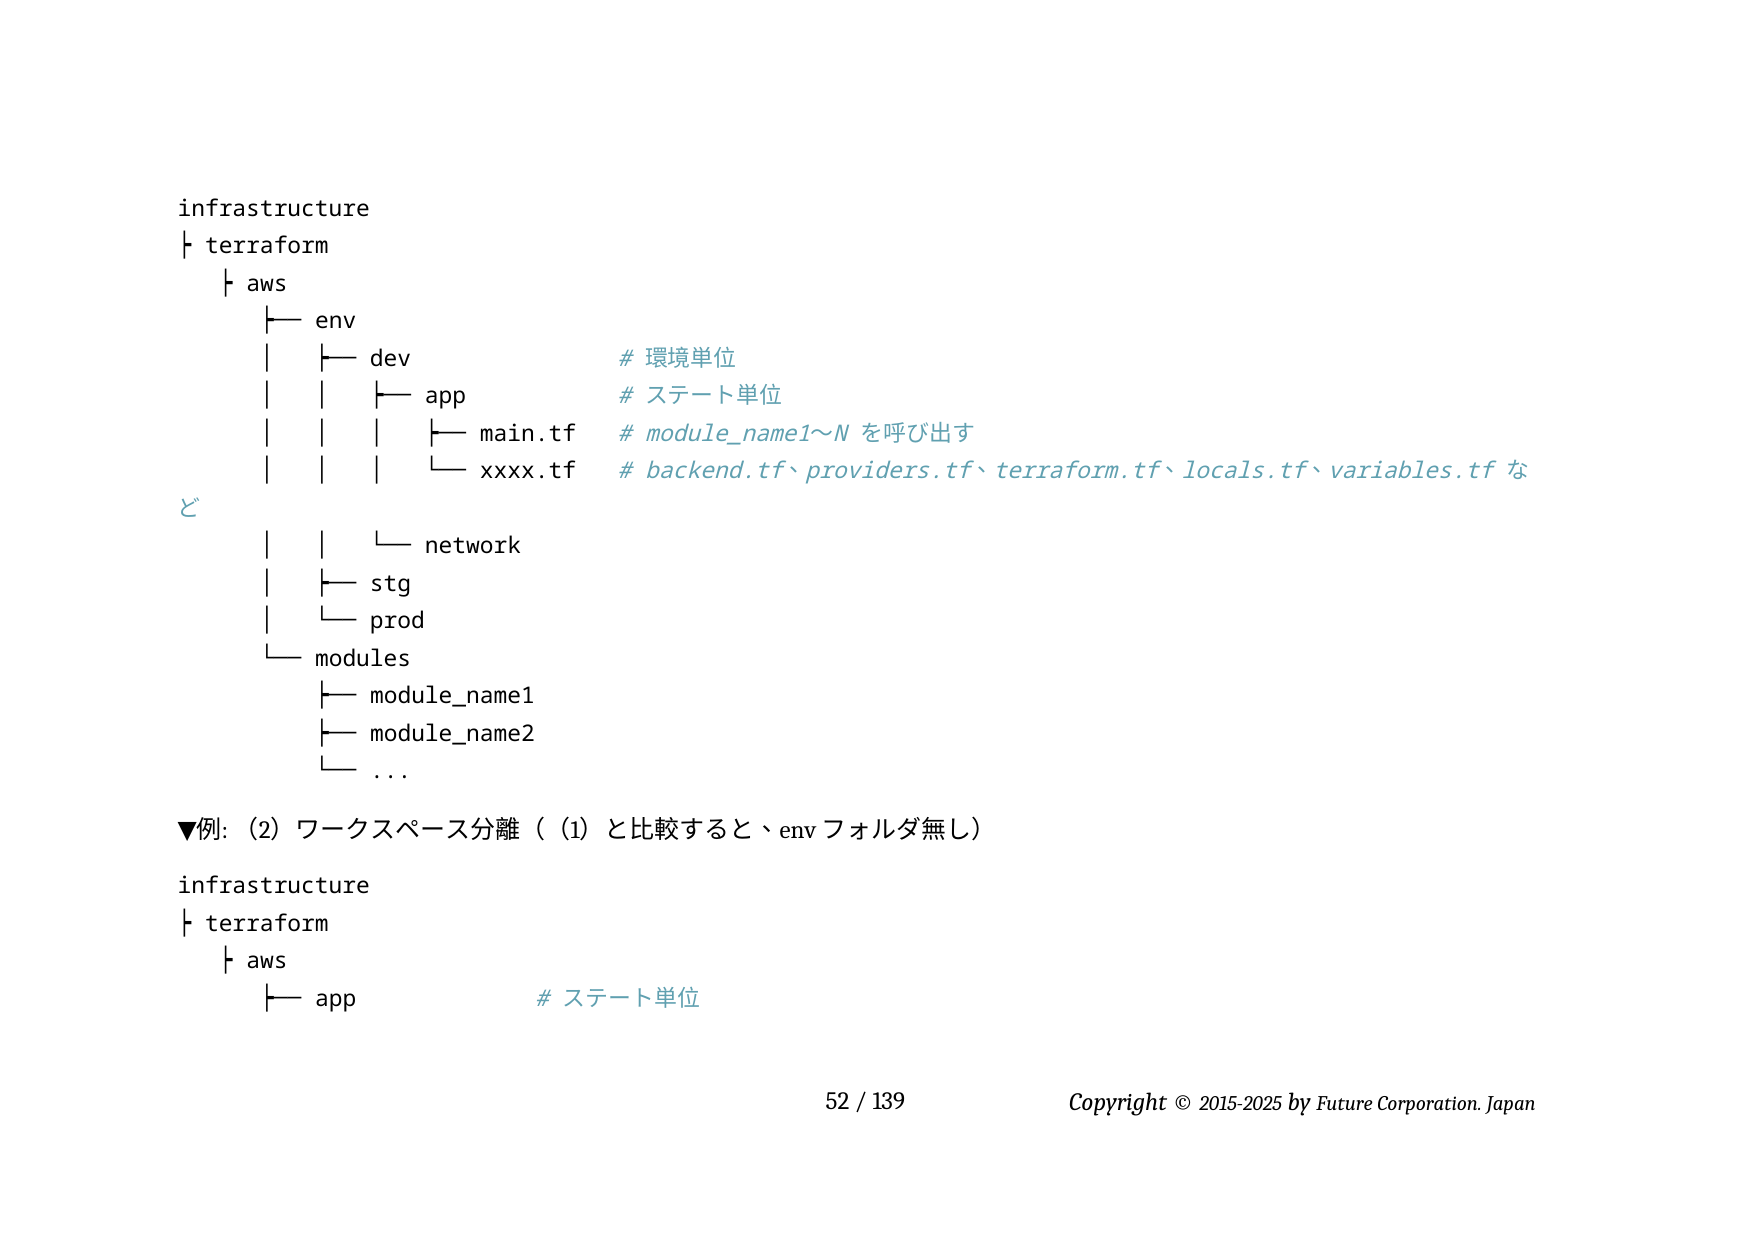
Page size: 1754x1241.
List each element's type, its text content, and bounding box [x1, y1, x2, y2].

text ▼例: （2）ワークスペース分離（（1）と比較すると、envフォルダ無し） [177, 810, 1547, 847]
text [177, 866, 1547, 1016]
text infrastructure ┝ terraform ┝ aws ┝── env │ ┝── dev # 環境単位 │ │ ┝── app # ステート単位 │ │ │ ┝── main.tf # module_name1～N を呼び出す │ │ │ └── xxxx.tf # backend.tf、providers.tf、terraform.tf、locals.tf、variables.tf など │ │ └── network │ ┝── stg │ └── prod └── modules ┝── module_name1 ┝── module_name2 └── ... [177, 189, 1547, 789]
